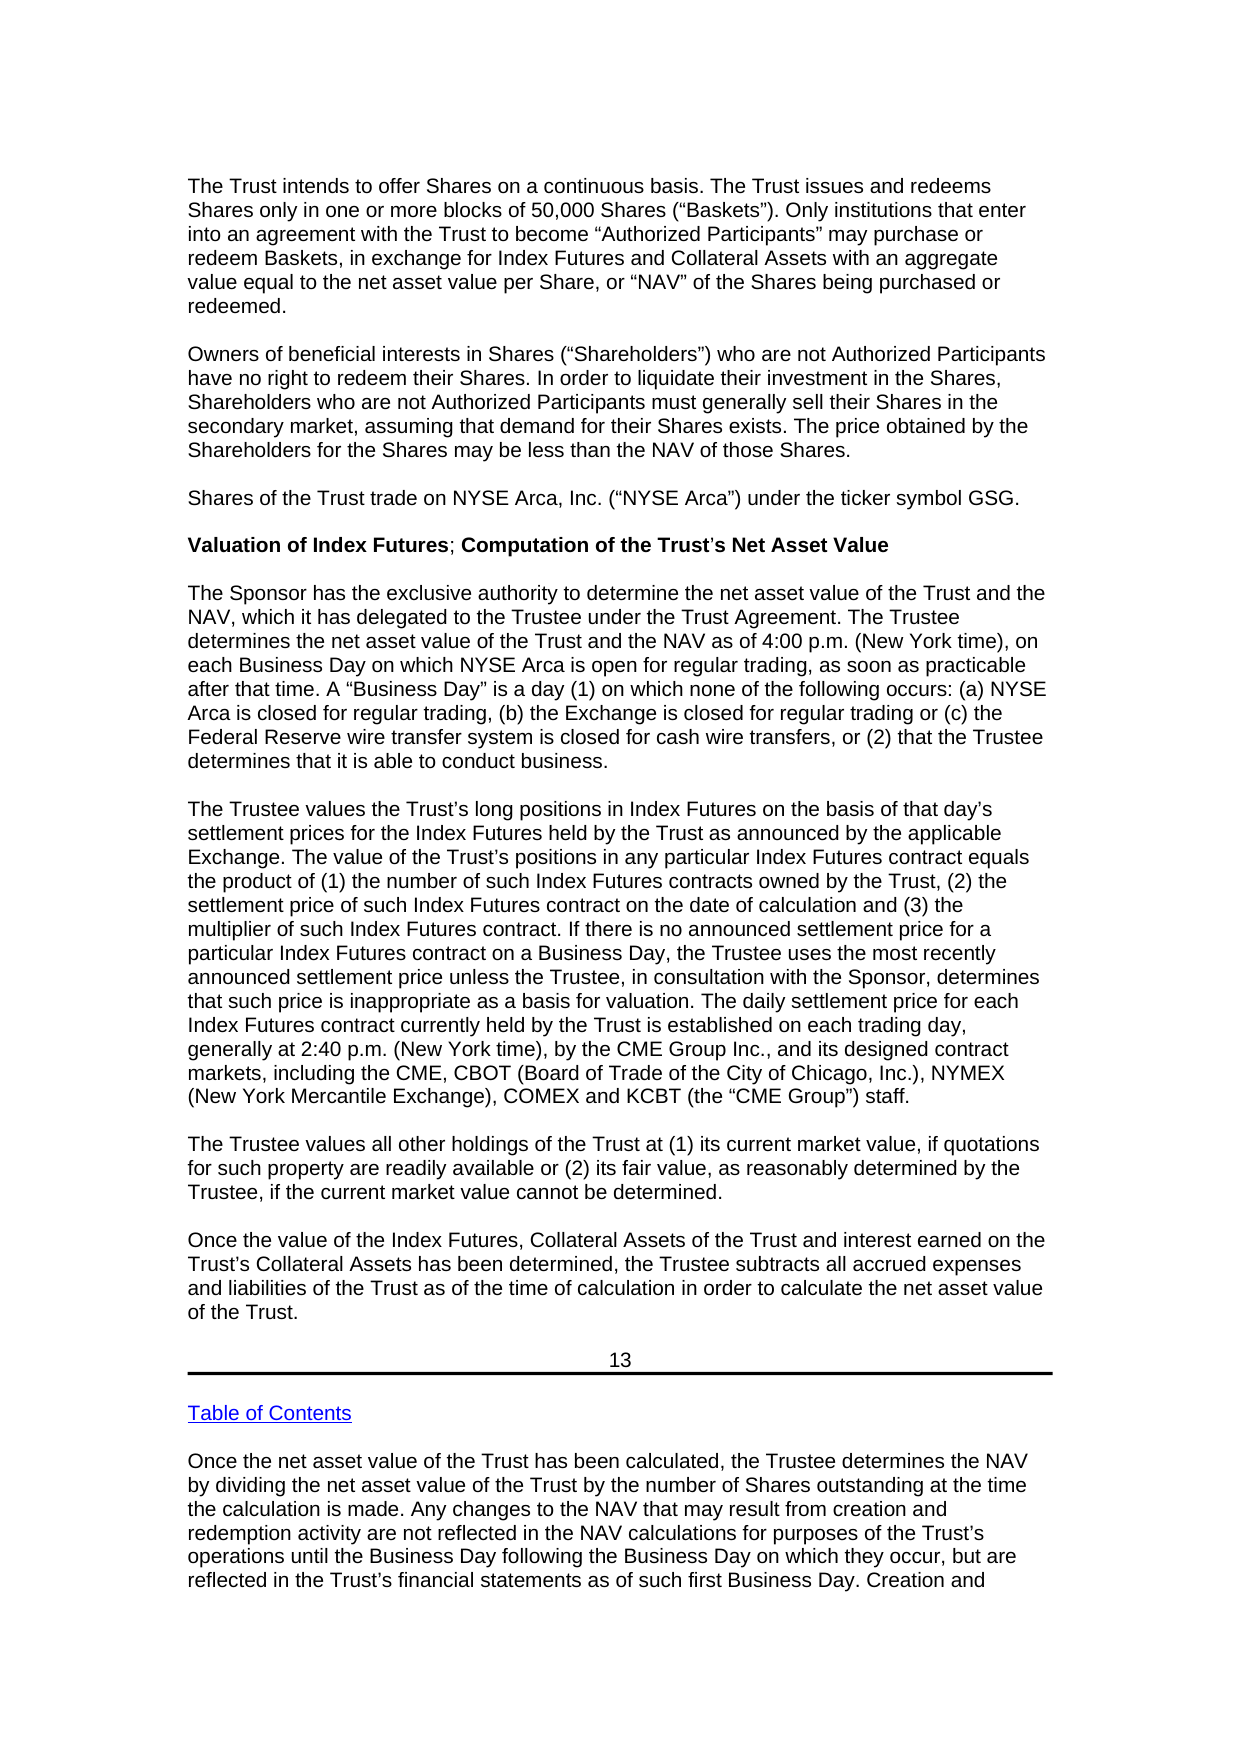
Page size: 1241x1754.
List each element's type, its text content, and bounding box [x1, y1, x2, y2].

text The Trustee values all other holdings of the Trust at (1) its current market value, if quotations for such property are readily available or (2) its fair value, as reasonably determined by the Trustee, if the current market value cannot be determined. [187, 1132, 1053, 1204]
text Owners of beneficial interests in Shares (“Shareholders”) who are not Authorized Participants have no right to redeem their Shares. In order to liquidate their investment in the Shares, Shareholders who are not Authorized Participants must generally sell their Shares in the secondary market, assuming that demand for their Shares exists. The price obtained by the Shareholders for the Shares may be less than the NAV of those Shares. [187, 342, 1053, 461]
text Shares of the Trust trade on NYSE Arca, Inc. (“NYSE Arca”) under the ticker symbol GSG. [187, 485, 1053, 509]
text The Trustee values the Trust’s long positions in Index Futures on the basis of that day’s settlement prices for the Index Futures held by the Trust as announced by the applicable Exchange. The value of the Trust’s positions in any particular Index Futures contract equals the product of (1) the number of such Index Futures contracts owned by the Trust, (2) the settlement price of such Index Futures contract on the date of calculation and (3) the multiplier of such Index Futures contract. If there is no announced settlement price for a particular Index Futures contract on a Business Day, the Trustee uses the most recently announced settlement price unless the Trustee, in consultation with the Sponsor, determines that such price is inappropriate as a basis for valuation. The daily settlement price for each Index Futures contract currently held by the Trust is established on each trading day, generally at 2:40 p.m. (New York time), by the CME Group Inc., and its designed contract markets, including the CME, CBOT (Board of Trade of the City of Chicago, Inc.), NYMEX (New York Mercantile Exchange), COMEX and KCBT (the “CME Group”) staff. [187, 797, 1053, 1108]
text 13 [187, 1348, 1053, 1371]
text Table of Contents [187, 1401, 1053, 1424]
text Once the value of the Index Futures, Collateral Assets of the Trust and interest earned on the Trust’s Collateral Assets has been determined, the Trustee subtracts all accrued expenses and liabilities of the Trust as of the time of calculation in order to calculate the net asset value of the Trust. [187, 1228, 1053, 1324]
text The Sponsor has the exclusive authority to determine the net asset value of the Trust and the NAV, which it has delegated to the Trustee under the Trust Agreement. The Trustee determines the net asset value of the Trust and the NAV as of 4:00 p.m. (New York time), on each Business Day on which NYSE Arca is open for regular trading, as soon as practicable after that time. A “Business Day” is a day (1) on which none of the following occurs: (a) NYSE Arca is closed for regular trading, (b) the Exchange is closed for regular trading or (c) the Federal Reserve wire transfer system is closed for cash wire transfers, or (2) that the Trustee determines that it is able to conduct business. [187, 581, 1053, 773]
text The Trust intends to offer Shares on a continuous basis. The Trust issues and redeems Shares only in one or more blocks of 50,000 Shares (“Baskets”). Only institutions that enter into an agreement with the Trust to become “Authorized Participants” may purchase or redeem Baskets, in exchange for Index Futures and Collateral Assets with an aggregate value equal to the net asset value per Share, or “NAV” of the Shares being purchased or redeemed. [187, 174, 1053, 318]
text Valuation of Index Futures; Computation of the Trust’s Net Asset Value [187, 533, 1053, 557]
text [187, 1448, 1053, 1592]
